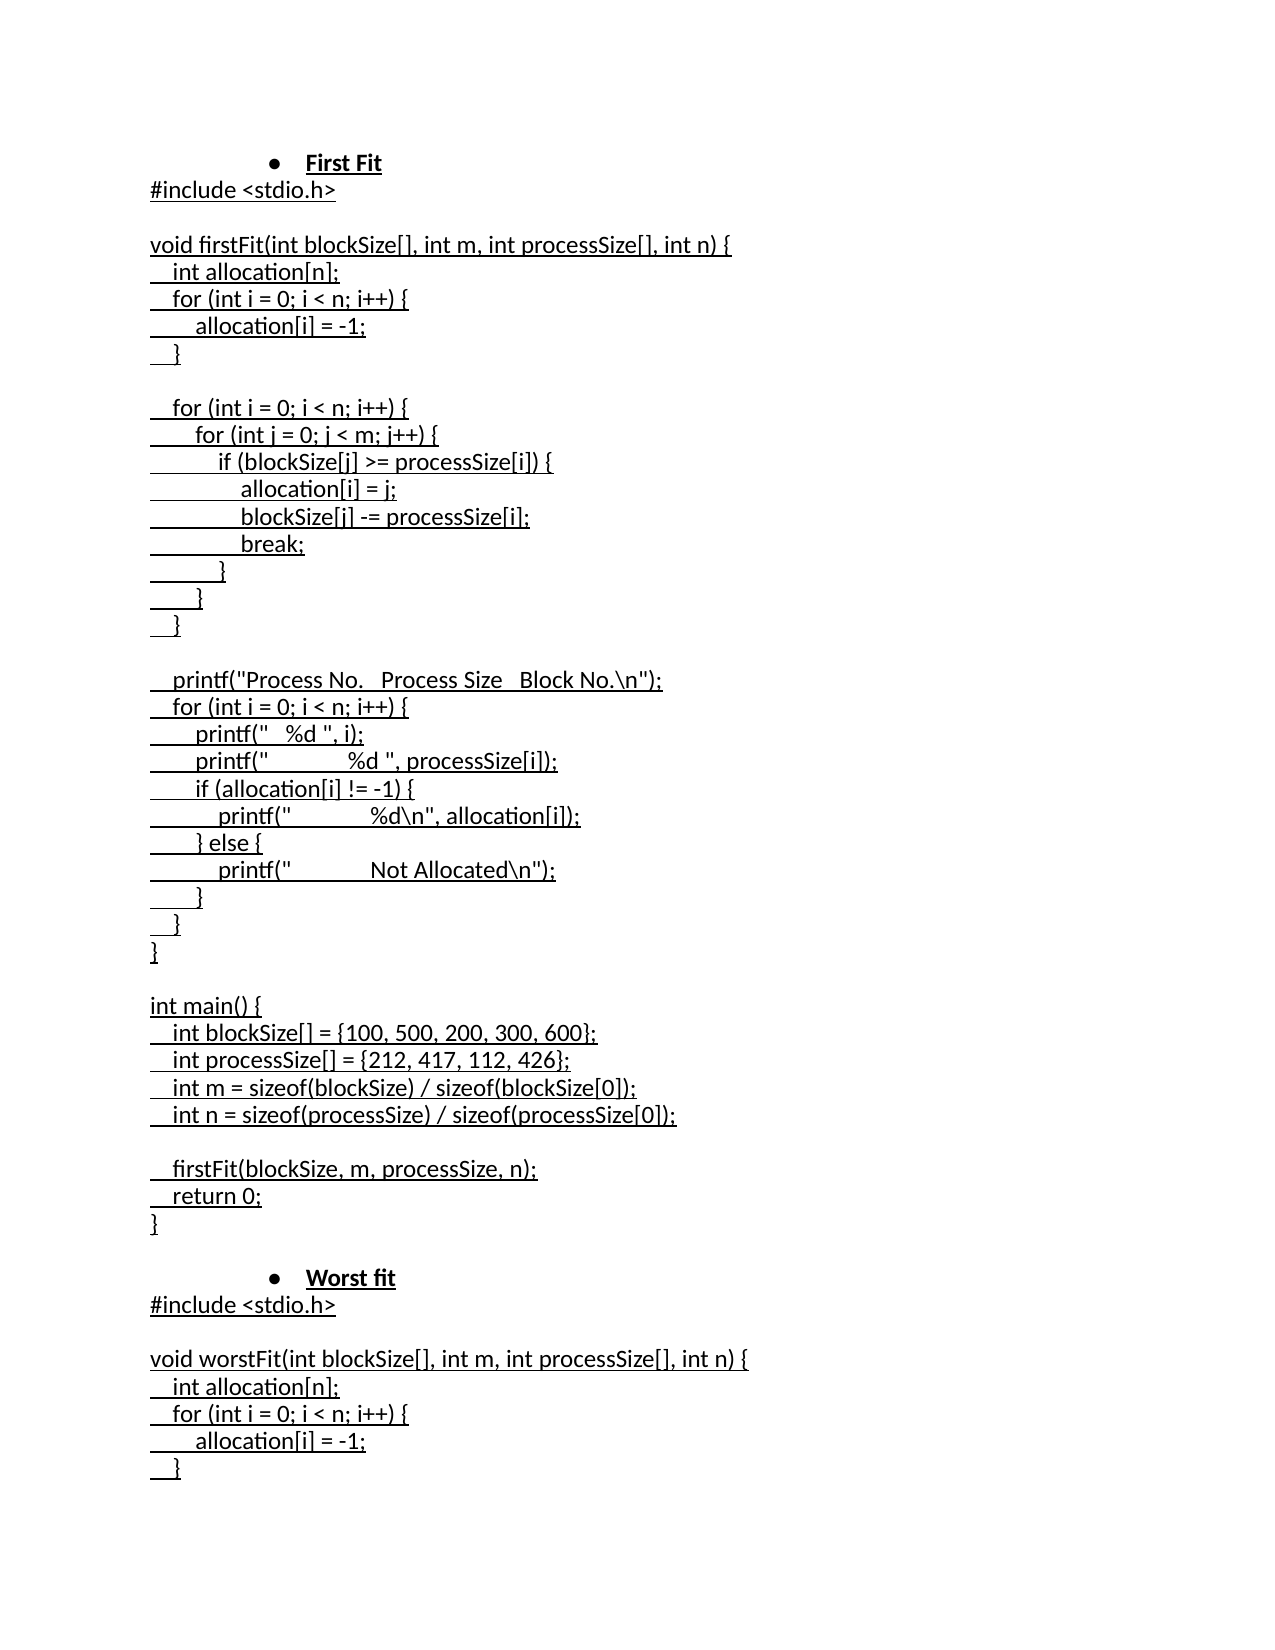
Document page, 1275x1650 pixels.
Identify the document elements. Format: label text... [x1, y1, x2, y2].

text } [150, 884, 1170, 911]
text firstFit(blockSize, m, processSize, n); [150, 1156, 1170, 1183]
text } [150, 612, 1170, 639]
text allocation[i] = j; [150, 476, 1170, 503]
text printf("Process No. Process Size Block No.\n"); [150, 667, 1170, 694]
list First Fit [268, 150, 1170, 177]
text return 0; [150, 1183, 1170, 1210]
text #include <stdio.h> [150, 177, 1170, 204]
text int processSize[] = {212, 417, 112, 426}; [150, 1047, 1170, 1074]
text } [150, 340, 1170, 367]
text for (int i = 0; i < n; i++) { [150, 286, 1170, 313]
text } [150, 1455, 1170, 1482]
text } [150, 558, 1170, 585]
text } [150, 938, 1170, 966]
text if (allocation[i] != -1) { [150, 775, 1170, 802]
text for (int i = 0; i < n; i++) { [150, 395, 1170, 422]
text } [150, 911, 1170, 938]
text for (int i = 0; i < n; i++) { [150, 694, 1170, 721]
text void firstFit(int blockSize[], int m, int processSize[], int n) { [150, 232, 1170, 259]
text for (int i = 0; i < n; i++) { [150, 1401, 1170, 1428]
text printf(" Not Allocated\n"); [150, 857, 1170, 884]
text if (blockSize[j] >= processSize[i]) { [150, 449, 1170, 476]
text } [150, 585, 1170, 612]
text printf(" %d ", processSize[i]); [150, 748, 1170, 775]
text int main() { [150, 993, 1170, 1020]
text void worstFit(int blockSize[], int m, int processSize[], int n) { [150, 1346, 1170, 1373]
text allocation[i] = -1; [150, 313, 1170, 340]
text printf(" %d\n", allocation[i]); [150, 802, 1170, 830]
text int allocation[n]; [150, 1373, 1170, 1401]
text int blockSize[] = {100, 500, 200, 300, 600}; [150, 1020, 1170, 1047]
text int m = sizeof(blockSize) / sizeof(blockSize[0]); [150, 1074, 1170, 1102]
text break; [150, 531, 1170, 558]
text #include <stdio.h> [150, 1292, 1170, 1319]
text printf(" %d ", i); [150, 721, 1170, 748]
text int allocation[n]; [150, 259, 1170, 286]
text allocation[i] = -1; [150, 1428, 1170, 1455]
text blockSize[j] -= processSize[i]; [150, 503, 1170, 531]
text int n = sizeof(processSize) / sizeof(processSize[0]); [150, 1102, 1170, 1129]
text } else { [150, 830, 1170, 857]
text } [150, 1210, 1170, 1237]
list Worst fit [268, 1265, 1170, 1292]
text for (int j = 0; j < m; j++) { [150, 422, 1170, 449]
